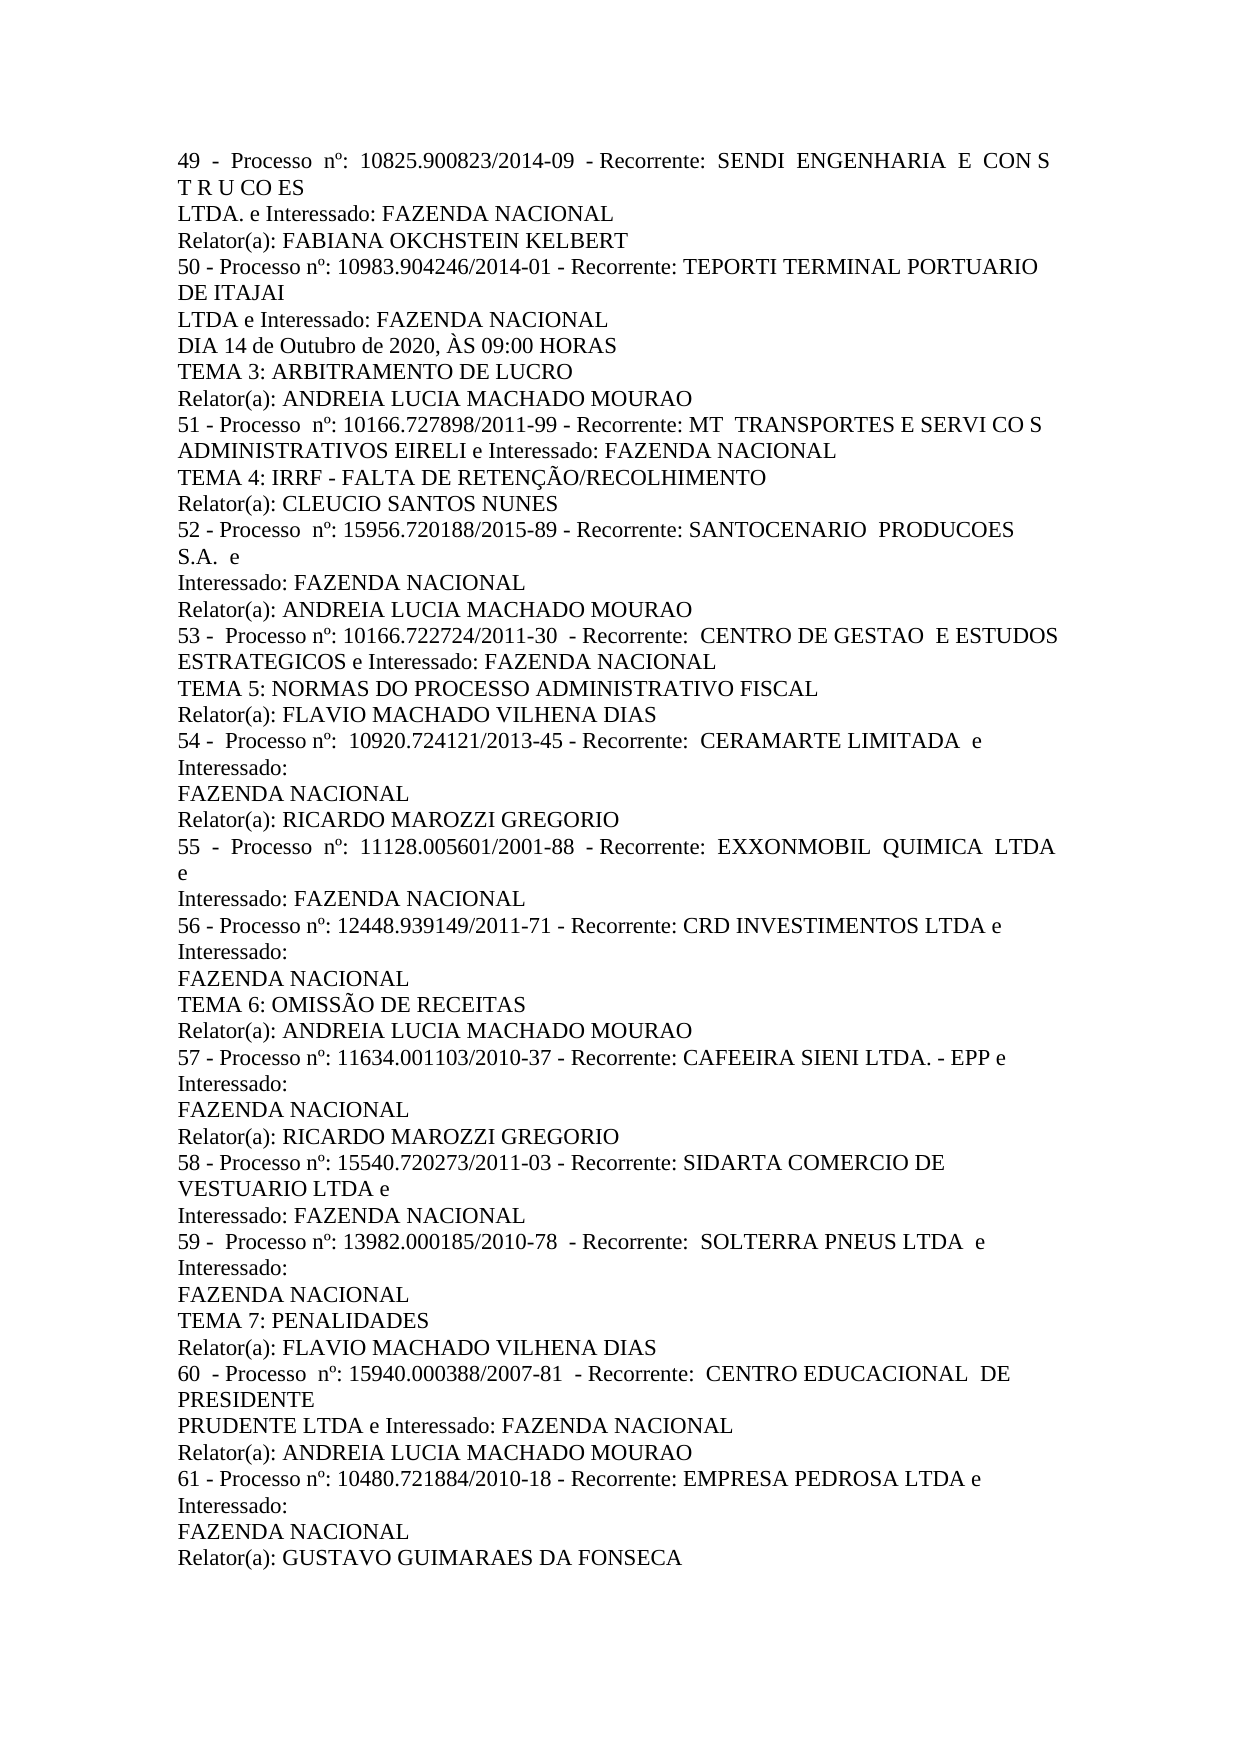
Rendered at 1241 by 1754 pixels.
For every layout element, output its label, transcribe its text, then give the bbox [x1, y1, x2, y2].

text 49 - Processo nº: 10825.900823/2014-09 - Recorrente: SENDI ENGENHARIA E CON S T R U CO ES [177, 148, 1063, 200]
text TEMA 4: IRRF - FALTA DE RETENÇÃO/RECOLHIMENTO [177, 464, 1063, 490]
text 53 - Processo nº: 10166.722724/2011-30 - Recorrente: CENTRO DE GESTAO E ESTUDOS [177, 622, 1063, 648]
text DIA 14 de Outubro de 2020, ÀS 09:00 HORAS [177, 332, 1063, 358]
text 59 - Processo nº: 13982.000185/2010-78 - Recorrente: SOLTERRA PNEUS LTDA e Interessado: [177, 1228, 1063, 1281]
text ADMINISTRATIVOS EIRELI e Interessado: FAZENDA NACIONAL [177, 437, 1063, 464]
text TEMA 5: NORMAS DO PROCESSO ADMINISTRATIVO FISCAL [177, 675, 1063, 701]
text Interessado: FAZENDA NACIONAL [177, 1202, 1063, 1228]
text Interessado: FAZENDA NACIONAL [177, 569, 1063, 596]
text 52 - Processo nº: 15956.720188/2015-89 - Recorrente: SANTOCENARIO PRODUCOES S.A. e [177, 517, 1063, 569]
text FAZENDA NACIONAL [177, 1096, 1063, 1123]
text Relator(a): ANDREIA LUCIA MACHADO MOURAO [177, 596, 1063, 622]
text 57 - Processo nº: 11634.001103/2010-37 - Recorrente: CAFEEIRA SIENI LTDA. - EPP e Interessado: [177, 1044, 1063, 1096]
text 56 - Processo nº: 12448.939149/2011-71 - Recorrente: CRD INVESTIMENTOS LTDA e Interessado: [177, 912, 1063, 964]
text 54 - Processo nº: 10920.724121/2013-45 - Recorrente: CERAMARTE LIMITADA e Interessado: [177, 727, 1063, 780]
text LTDA e Interessado: FAZENDA NACIONAL [177, 306, 1063, 332]
text Relator(a): FLAVIO MACHADO VILHENA DIAS [177, 1333, 1063, 1360]
text Relator(a): FABIANA OKCHSTEIN KELBERT [177, 227, 1063, 253]
text 61 - Processo nº: 10480.721884/2010-18 - Recorrente: EMPRESA PEDROSA LTDA e Interessado: [177, 1465, 1063, 1518]
text Interessado: FAZENDA NACIONAL [177, 886, 1063, 912]
text LTDA. e Interessado: FAZENDA NACIONAL [177, 200, 1063, 227]
text Relator(a): FLAVIO MACHADO VILHENA DIAS [177, 701, 1063, 727]
text FAZENDA NACIONAL [177, 1281, 1063, 1307]
text ESTRATEGICOS e Interessado: FAZENDA NACIONAL [177, 648, 1063, 675]
text PRUDENTE LTDA e Interessado: FAZENDA NACIONAL [177, 1413, 1063, 1439]
text Relator(a): ANDREIA LUCIA MACHADO MOURAO [177, 385, 1063, 411]
text 51 - Processo nº: 10166.727898/2011-99 - Recorrente: MT TRANSPORTES E SERVI CO S [177, 411, 1063, 437]
text FAZENDA NACIONAL [177, 1518, 1063, 1544]
text TEMA 6: OMISSÃO DE RECEITAS [177, 991, 1063, 1017]
text 60 - Processo nº: 15940.000388/2007-81 - Recorrente: CENTRO EDUCACIONAL DE PRESIDENTE [177, 1360, 1063, 1413]
text TEMA 7: PENALIDADES [177, 1307, 1063, 1333]
text Relator(a): RICARDO MAROZZI GREGORIO [177, 1123, 1063, 1149]
text Relator(a): CLEUCIO SANTOS NUNES [177, 490, 1063, 517]
text Relator(a): ANDREIA LUCIA MACHADO MOURAO [177, 1017, 1063, 1044]
text TEMA 3: ARBITRAMENTO DE LUCRO [177, 358, 1063, 385]
text Relator(a): GUSTAVO GUIMARAES DA FONSECA [177, 1544, 1063, 1571]
text Relator(a): ANDREIA LUCIA MACHADO MOURAO [177, 1439, 1063, 1465]
text FAZENDA NACIONAL [177, 964, 1063, 991]
text 58 - Processo nº: 15540.720273/2011-03 - Recorrente: SIDARTA COMERCIO DE VESTUARIO LTDA e [177, 1149, 1063, 1202]
text 55 - Processo nº: 11128.005601/2001-88 - Recorrente: EXXONMOBIL QUIMICA LTDA e [177, 833, 1063, 886]
text 50 - Processo nº: 10983.904246/2014-01 - Recorrente: TEPORTI TERMINAL PORTUARIO DE ITAJAI [177, 253, 1063, 306]
text FAZENDA NACIONAL [177, 780, 1063, 806]
text Relator(a): RICARDO MAROZZI GREGORIO [177, 806, 1063, 833]
